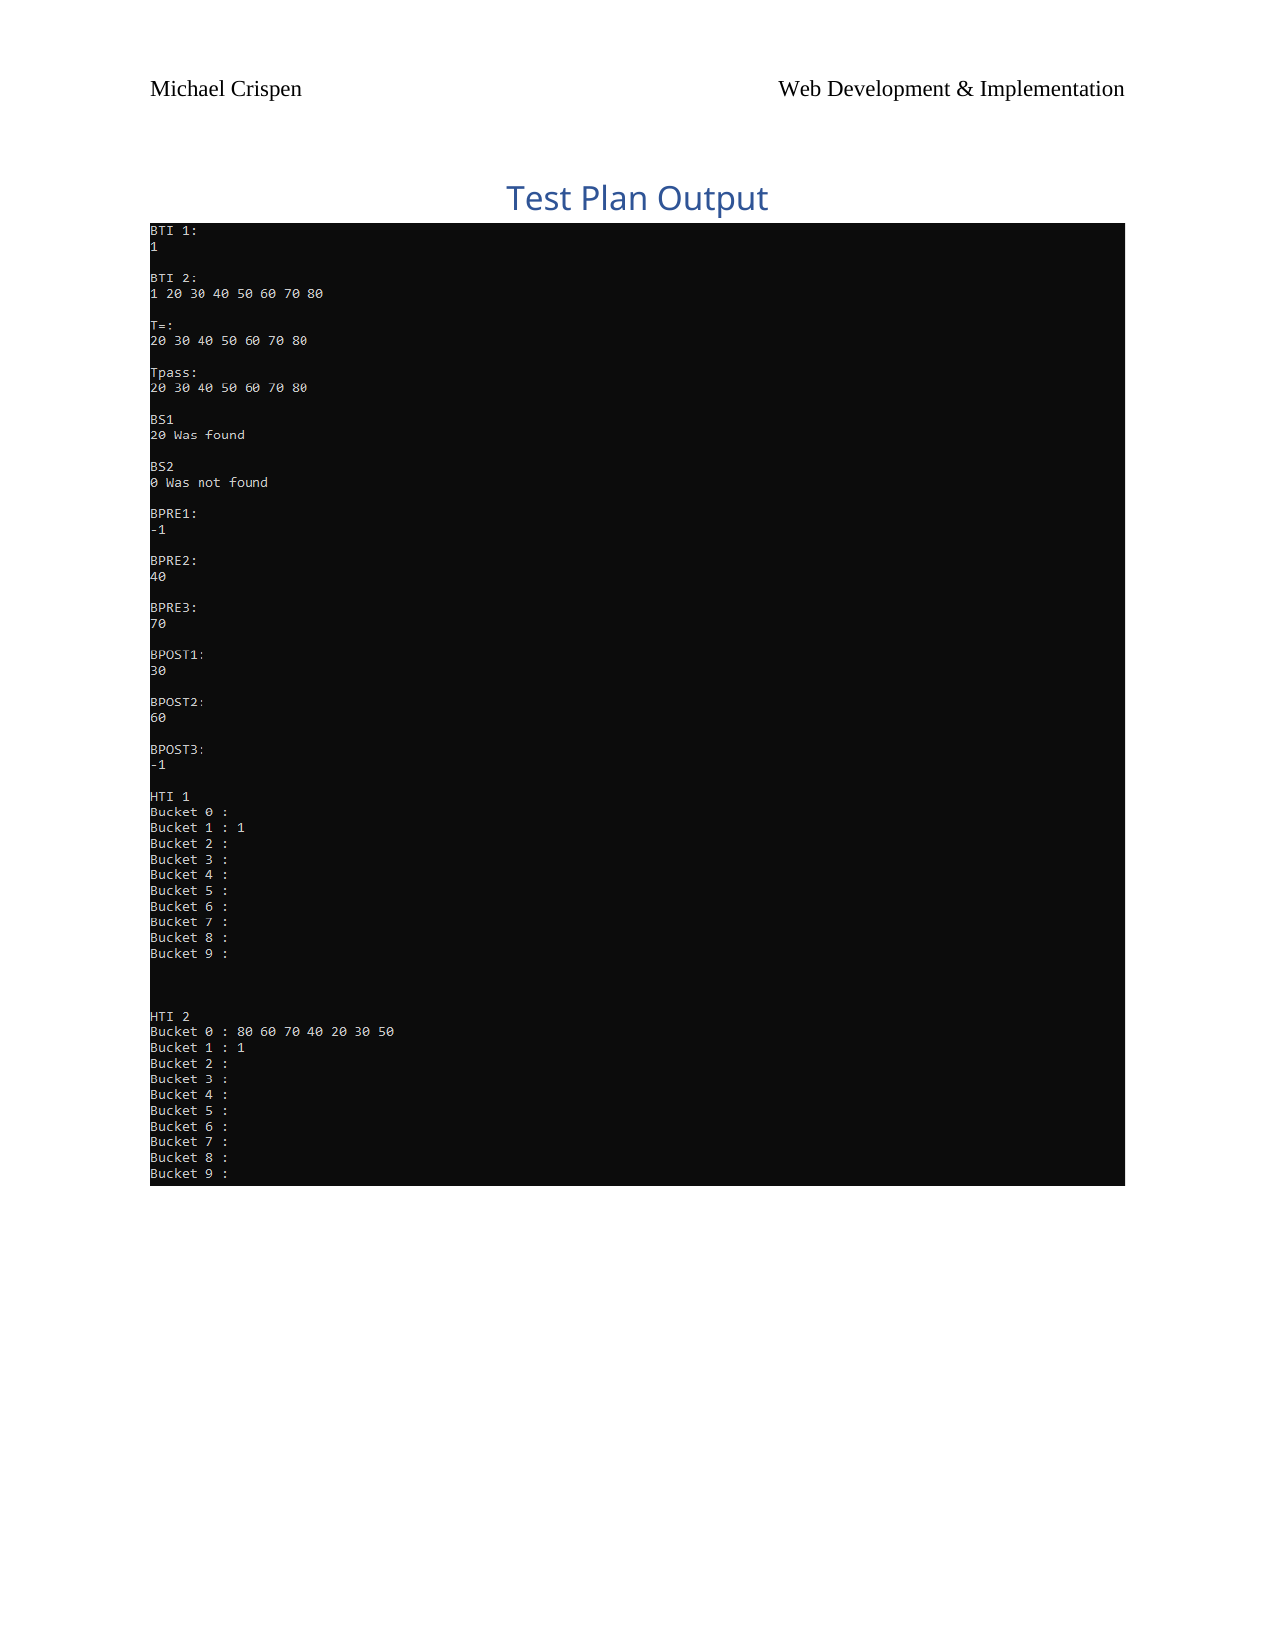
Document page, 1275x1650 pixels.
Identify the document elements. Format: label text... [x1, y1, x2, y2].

subtitle Test Plan Output [150, 175, 1125, 220]
picture [150, 223, 1125, 1186]
